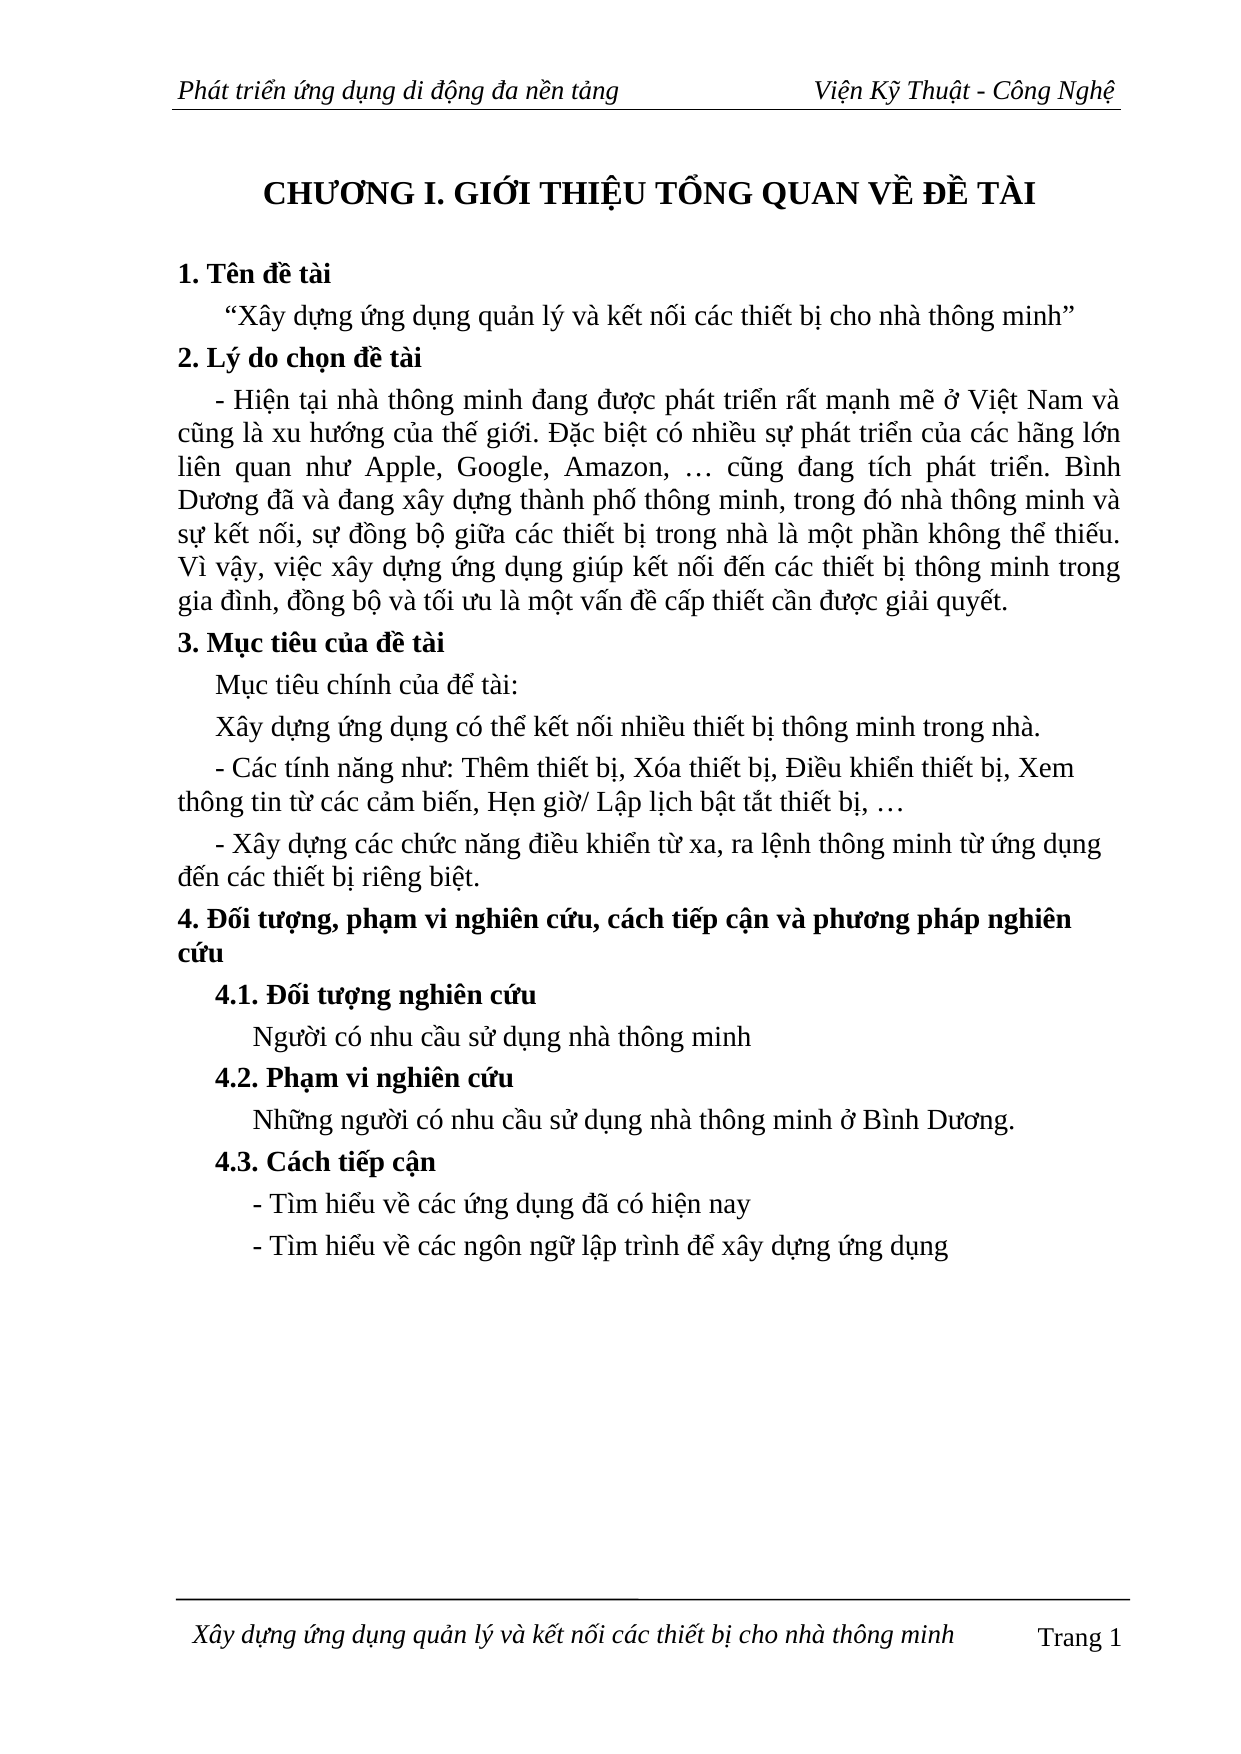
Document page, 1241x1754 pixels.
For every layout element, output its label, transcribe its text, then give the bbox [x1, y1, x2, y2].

text - Tìm hiểu về các ngôn ngữ lập trình để xây dựng ứng dụng [252, 1228, 1122, 1262]
text Mục tiêu của đề tài [177, 625, 1122, 658]
text Đối tượng nghiên cứu [215, 977, 1122, 1010]
text - Xây dựng các chức năng điều khiển từ xa, ra lệnh thông minh từ ứng dụng đến các thiết bị riêng biệt. [177, 826, 1122, 893]
text Mục tiêu chính của để tài: [177, 667, 1122, 700]
text Đối tượng, phạm vi nghiên cứu, cách tiếp cận và phương pháp nghiên cứu [177, 901, 1122, 968]
text GIỚI THIỆU TỔNG QUAN VỀ ĐỀ TÀI [177, 173, 1122, 211]
list - Các tính năng như: Thêm thiết bị, Xóa thiết bị, Điều khiển thiết bị, Xem thông tin từ các cảm biến, Hẹn giờ/ Lập lịch bật tắt thiết bị, … [177, 751, 1122, 818]
text Tên đề tài [177, 256, 1122, 290]
text Người có nhu cầu sử dụng nhà thông minh [177, 1019, 1122, 1052]
text Lý do chọn đề tài [177, 340, 1122, 373]
text - Tìm hiểu về các ứng dụng đã có hiện nay [252, 1186, 1122, 1220]
text Phạm vi nghiên cứu [215, 1061, 1122, 1094]
text - Hiện tại nhà thông minh đang được phát triển rất mạnh mẽ ở Việt Nam và cũng là xu hướng của thế giới. Đặc biệt có nhiều sự phát triển của các hãng lớn liên quan như Apple, Google, Amazon, … cũng đang tích phát triển. Bình Dương đã và đang xây dựng thành phố thông minh, trong đó nhà thông minh và sự kết nối, sự đồng bộ giữa các thiết bị trong nhà là một phần không thể thiếu. Vì vậy, việc xây dựng ứng dụng giúp kết nối đến các thiết bị thông minh trong gia đình, đồng bộ và tối ưu là một vấn đề cấp thiết cần được giải quyết. [177, 382, 1122, 617]
text Xây dựng ứng dụng có thể kết nối nhiều thiết bị thông minh trong nhà. [177, 709, 1122, 742]
text Cách tiếp cận [215, 1144, 1122, 1178]
text “Xây dựng ứng dụng quản lý và kết nối các thiết bị cho nhà thông minh” [177, 298, 1122, 332]
text Những người có nhu cầu sử dụng nhà thông minh ở Bình Dương. [177, 1102, 1122, 1136]
